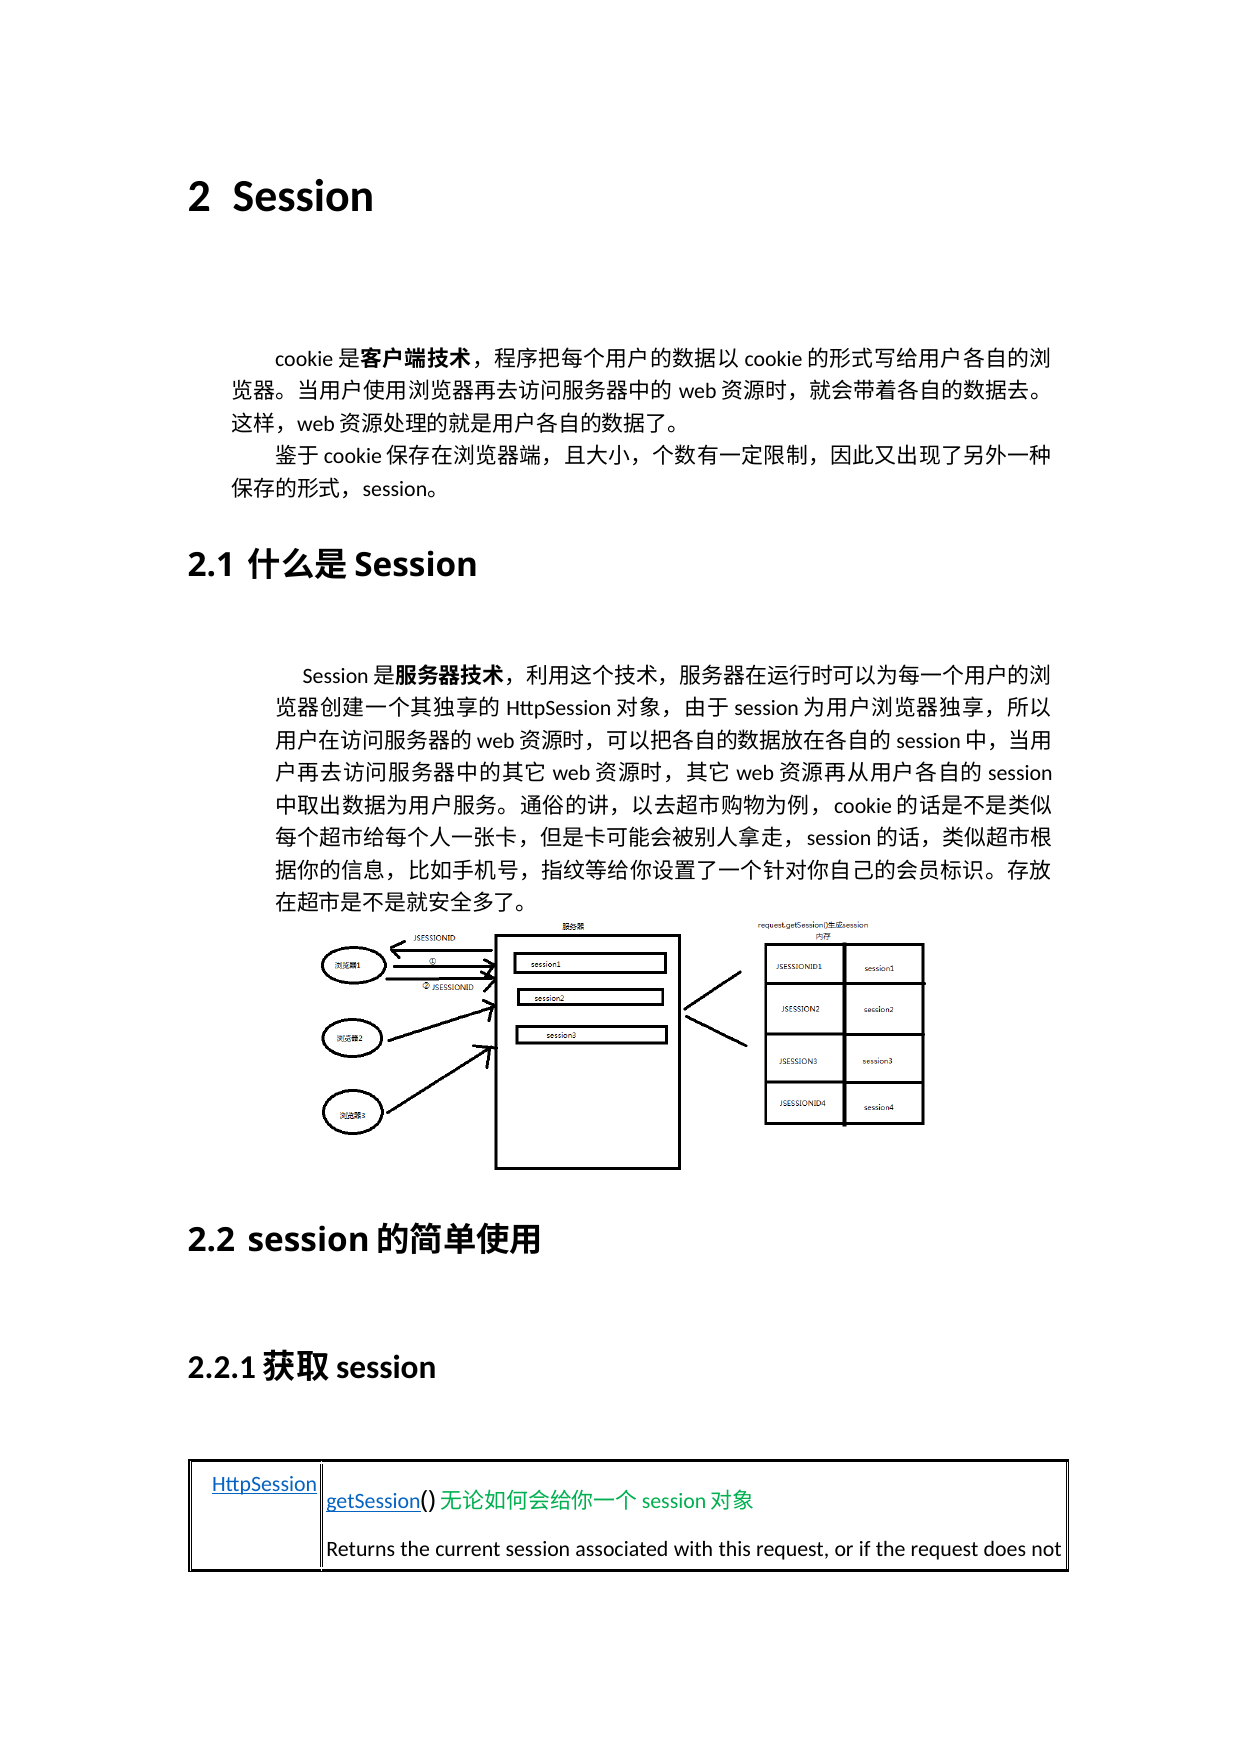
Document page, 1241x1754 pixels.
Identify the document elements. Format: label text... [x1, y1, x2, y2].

subtitle 什么是Session [187, 530, 1053, 595]
subtitle 获取session [187, 1332, 1053, 1397]
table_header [321, 1462, 1066, 1569]
subtitle Session [187, 162, 1053, 227]
subtitle session的简单使用 [187, 1204, 1053, 1269]
picture [302, 917, 945, 1174]
text Session是服务器技术，利用这个技术，服务器在运行时可以为每一个用户的浏览器创建一个其独享的HttpSession对象，由于session为用户浏览器独享，所以用户在访问服务器的web资源时，可以把各自的数据放在各自的session中，当用户再去访问服务器中的其它web资源时，其它web资源再从用户各自的session中取出数据为用户服务。通俗的讲，以去超市购物为例，cookie的话是不是类似每个超市给每个人一张卡，但是卡可能会被别人拿走，session的话，类似超市根据你的信息，比如手机号，指纹等给你设置了一个针对你自己的会员标识。存放在超市是不是就安全多了。 [275, 657, 1053, 917]
text 鉴于cookie保存在浏览器端，且大小，个数有一定限制，因此又出现了另外一种保存的形式，session。 [231, 438, 1053, 503]
text cookie是客户端技术，程序把每个用户的数据以cookie的形式写给用户各自的浏览器。当用户使用浏览器再去访问服务器中的web资源时，就会带着各自的数据去。这样，web资源处理的就是用户各自的数据了。 [231, 340, 1053, 438]
table_header HttpSession [192, 1462, 321, 1569]
